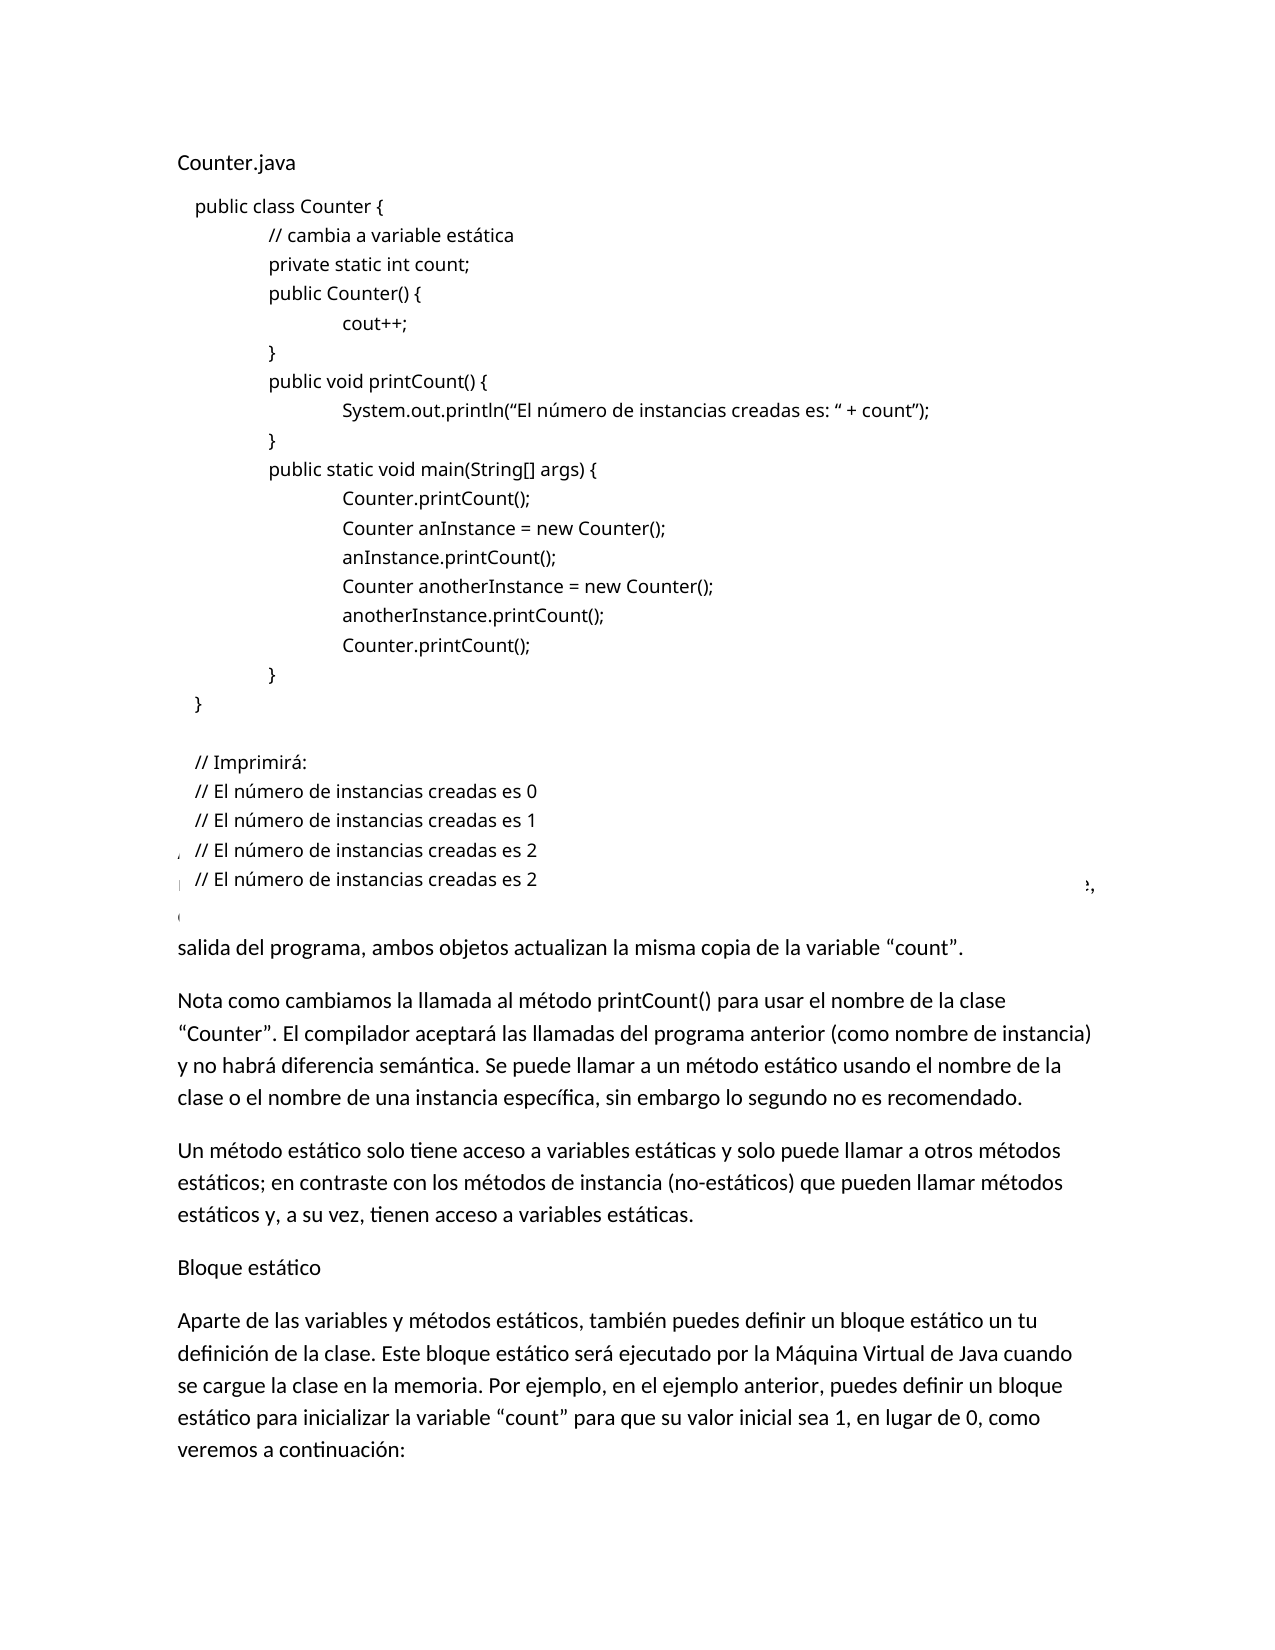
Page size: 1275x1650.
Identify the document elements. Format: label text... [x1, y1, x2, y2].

text Un método estático solo tiene acceso a variables estáticas y solo puede llamar a otros métodos estáticos; en contraste con los métodos de instancia (no-estáticos) que pueden llamar métodos estáticos y, a su vez, tienen acceso a variables estáticas. [177, 1136, 1098, 1228]
text Counter.java [177, 148, 1098, 176]
text Aquí, la variable estática “count” es inicializada cuando comienza la ejecución del programa. En el momento que se crea un objeto, la variable estática “count” es incrementada a uno. Similarmente, cuando el segundo objeto es creado, el valor de “count” se incrementa a 2. Como muestra la salida del programa, ambos objetos actualizan la misma copia de la variable “count”. [177, 837, 1098, 961]
text Aparte de las variables y métodos estáticos, también puedes definir un bloque estático un tu definición de la clase. Este bloque estático será ejecutado por la Máquina Virtual de Java cuando se cargue la clase en la memoria. Por ejemplo, en el ejemplo anterior, puedes definir un bloque estático para inicializar la variable “count” para que su valor inicial sea 1, en lugar de 0, como veremos a continuación: [177, 1306, 1098, 1463]
text Bloque estático [177, 1253, 1098, 1281]
text Nota como cambiamos la llamada al método printCount() para usar el nombre de la clase “Counter”. El compilador aceptará las llamadas del programa anterior (como nombre de instancia) y no habrá diferencia semántica. Se puede llamar a un método estático usando el nombre de la clase o el nombre de una instancia específica, sin embargo lo segundo no es recomendado. [177, 986, 1098, 1111]
